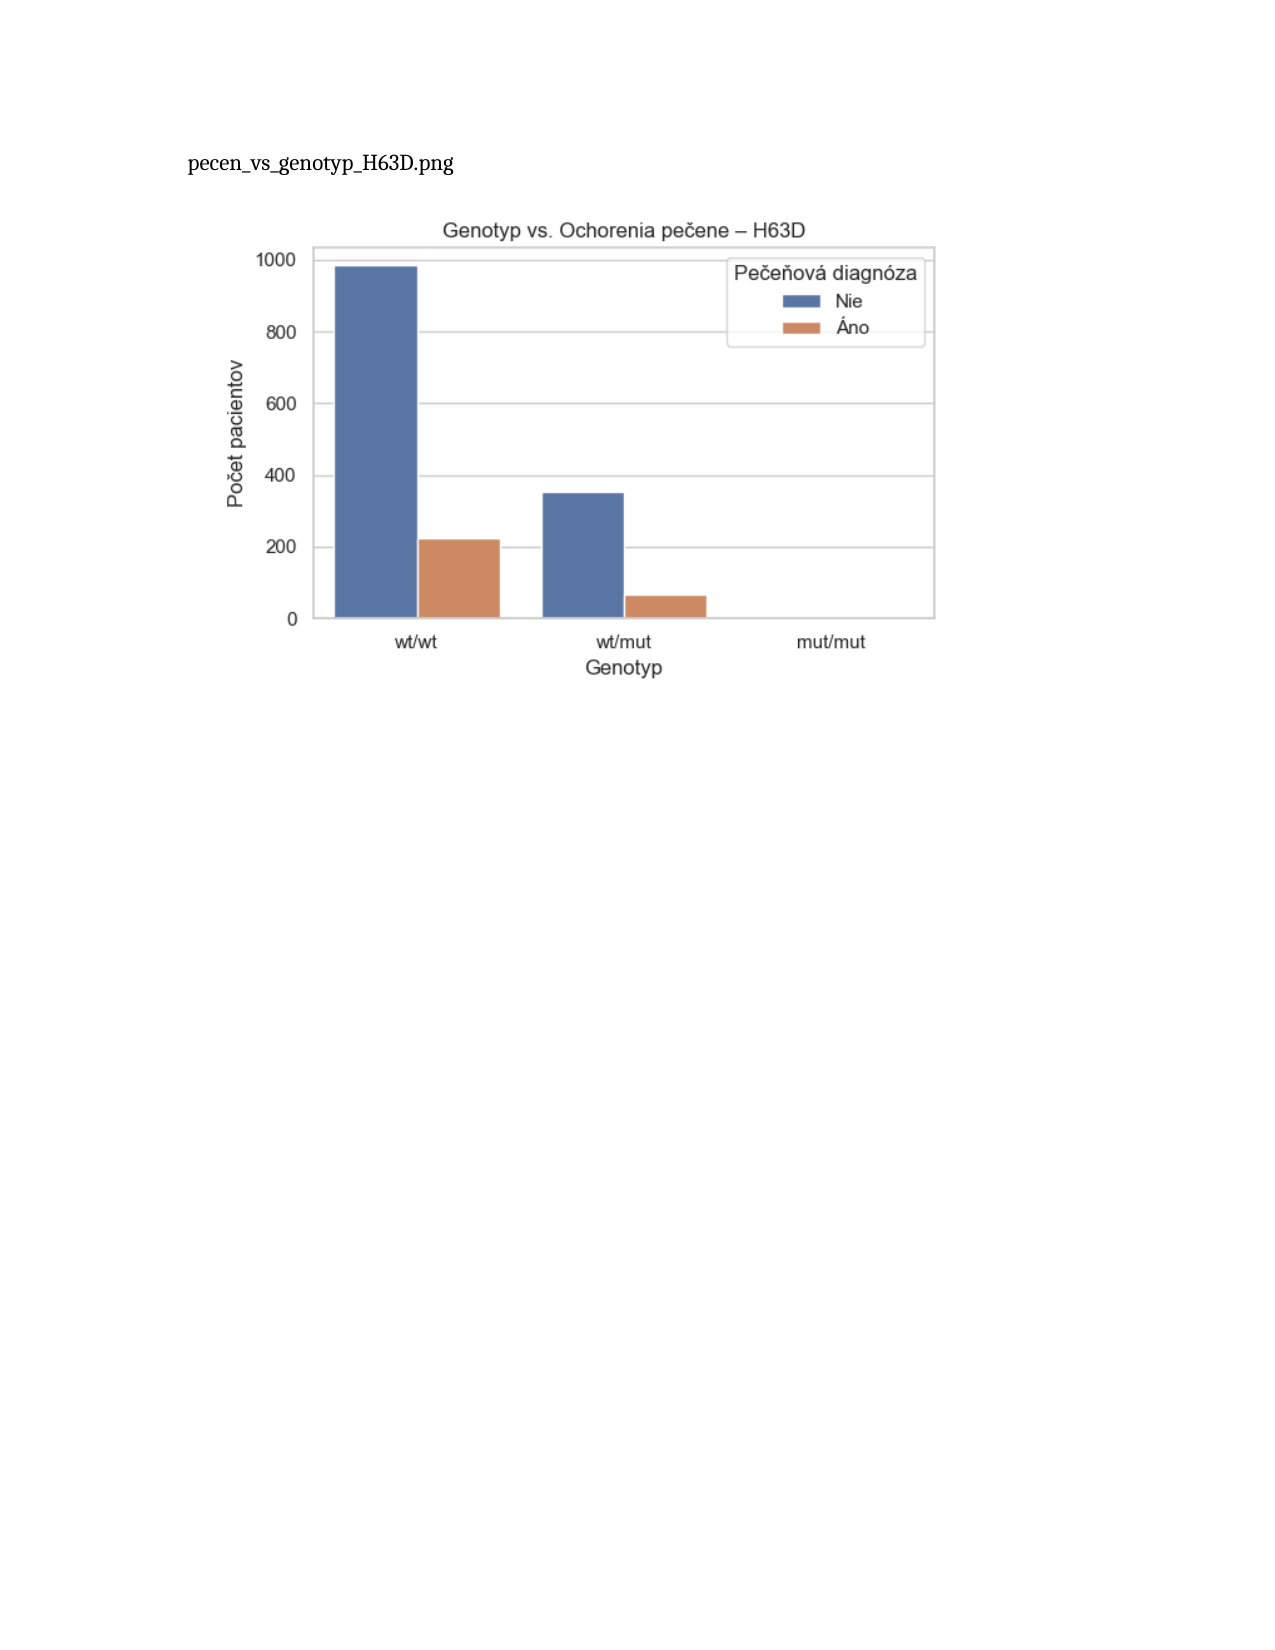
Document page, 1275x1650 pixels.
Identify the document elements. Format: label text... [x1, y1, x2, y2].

text pecen_vs_genotyp_H63D.png [187, 150, 1087, 176]
picture [206, 201, 957, 701]
